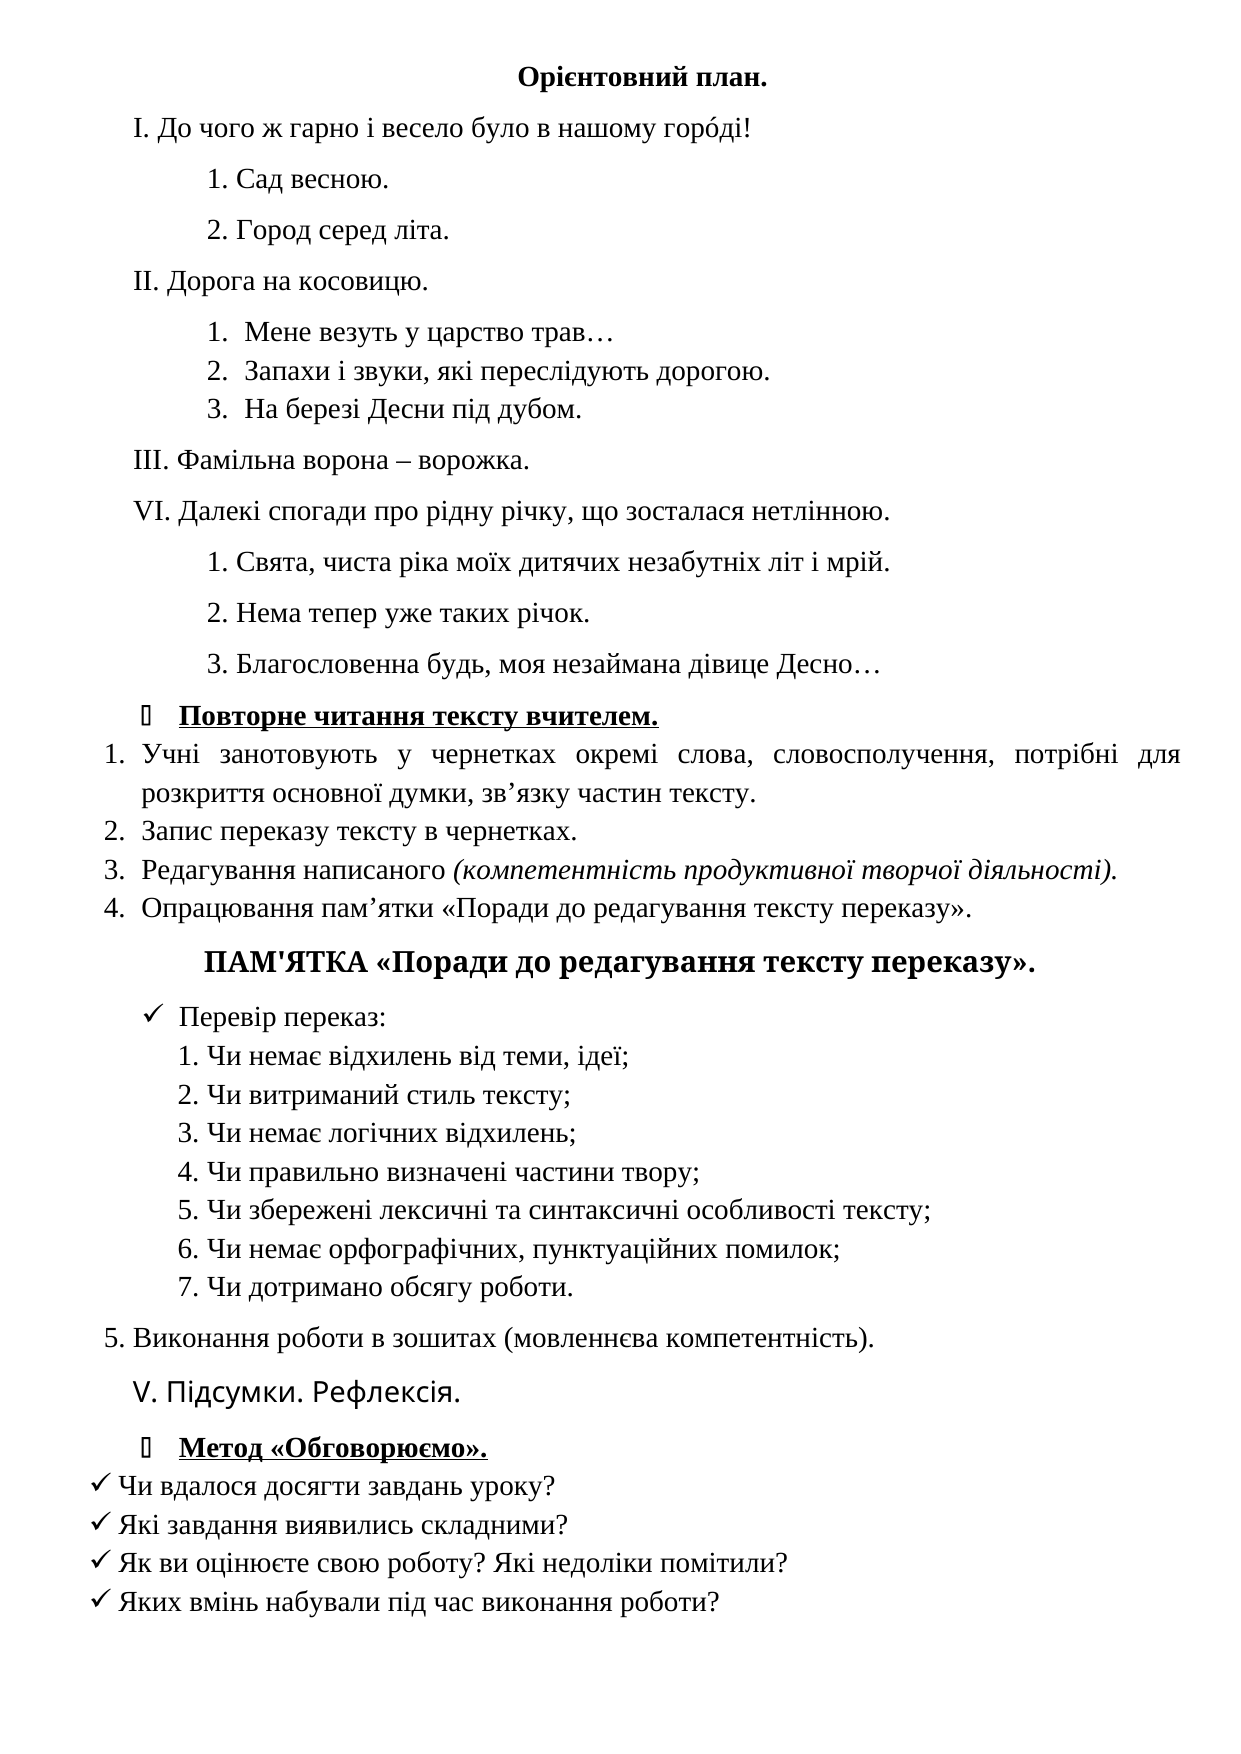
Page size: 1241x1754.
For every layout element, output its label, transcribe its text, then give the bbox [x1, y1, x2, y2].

list Чи немає орфографічних, пунктуаційних помилок; [177, 1231, 1181, 1264]
list Як ви оцінюєте свою роботу? Які недоліки помітили? [59, 1546, 1181, 1579]
list Повторне читання тексту вчителем. [141, 698, 1181, 731]
text ПАМ'ЯТКА «Поради до редагування тексту переказу». [59, 941, 1181, 981]
list Чи немає відхилень від теми, ідеї; [177, 1038, 1181, 1072]
text 1. Свята, чиста ріка моїх дитячих незабутніх літ і мрій. [59, 544, 1181, 578]
list Запис переказу тексту в чернетках. [103, 813, 1181, 847]
list Перевір переказ: [141, 999, 1181, 1033]
list Чи немає логічних відхилень; [177, 1115, 1181, 1149]
list Чи вдалося досягти завдань уроку? [59, 1468, 1181, 1502]
text І. До чого ж гарно і весело було в нашому горóді! [74, 110, 1181, 144]
list Яких вмінь набували під час виконання роботи? [59, 1584, 1181, 1618]
list На березі Десни під дубом. [207, 391, 1181, 425]
list Чи дотримано обсягу роботи. [177, 1269, 1181, 1303]
text 2. Город серед літа. [74, 212, 1181, 246]
text ІІІ. Фамільна ворона – ворожка. [59, 442, 1181, 476]
text ІІ. Дорога на косовицю. [74, 263, 1181, 297]
text VІ. Далекі спогади про рідну річку, що зосталася нетлінною. [59, 493, 1181, 527]
list Опрацювання пам’ятки «Поради до редагування тексту переказу». [103, 890, 1181, 924]
list Метод «Обговорюємо». [141, 1430, 1181, 1463]
text 2. Нема тепер уже таких річок. [59, 596, 1181, 629]
list Запахи і звуки, які переслідують дорогою. [207, 353, 1181, 386]
list Мене везуть у царство трав… [207, 314, 1181, 348]
text 1. Сад весною. [74, 161, 1181, 195]
text V. Підсумки. Рефлексія. [74, 1372, 1181, 1411]
list Які завдання виявились складними? [59, 1507, 1181, 1541]
text 5. Виконання роботи в зошитах (мовленнєва компетентність). [74, 1321, 1181, 1354]
list Редагування написаного (компетентність продуктивної творчої діяльності). [103, 852, 1181, 885]
list Чи збережені лексичні та синтаксичні особливості тексту; [177, 1192, 1181, 1226]
list Чи правильно визначені частини твору; [177, 1154, 1181, 1187]
list Учні занотовують у чернетках окремі слова, словосполучення, потрібні для розкриття основної думки, зв’язку частин тексту. [103, 736, 1181, 808]
list Чи витриманий стиль тексту; [177, 1077, 1181, 1110]
text Орієнтовний план. [74, 59, 1181, 93]
text 3. Благословенна будь, моя незаймана дівице Десно… [59, 647, 1181, 680]
